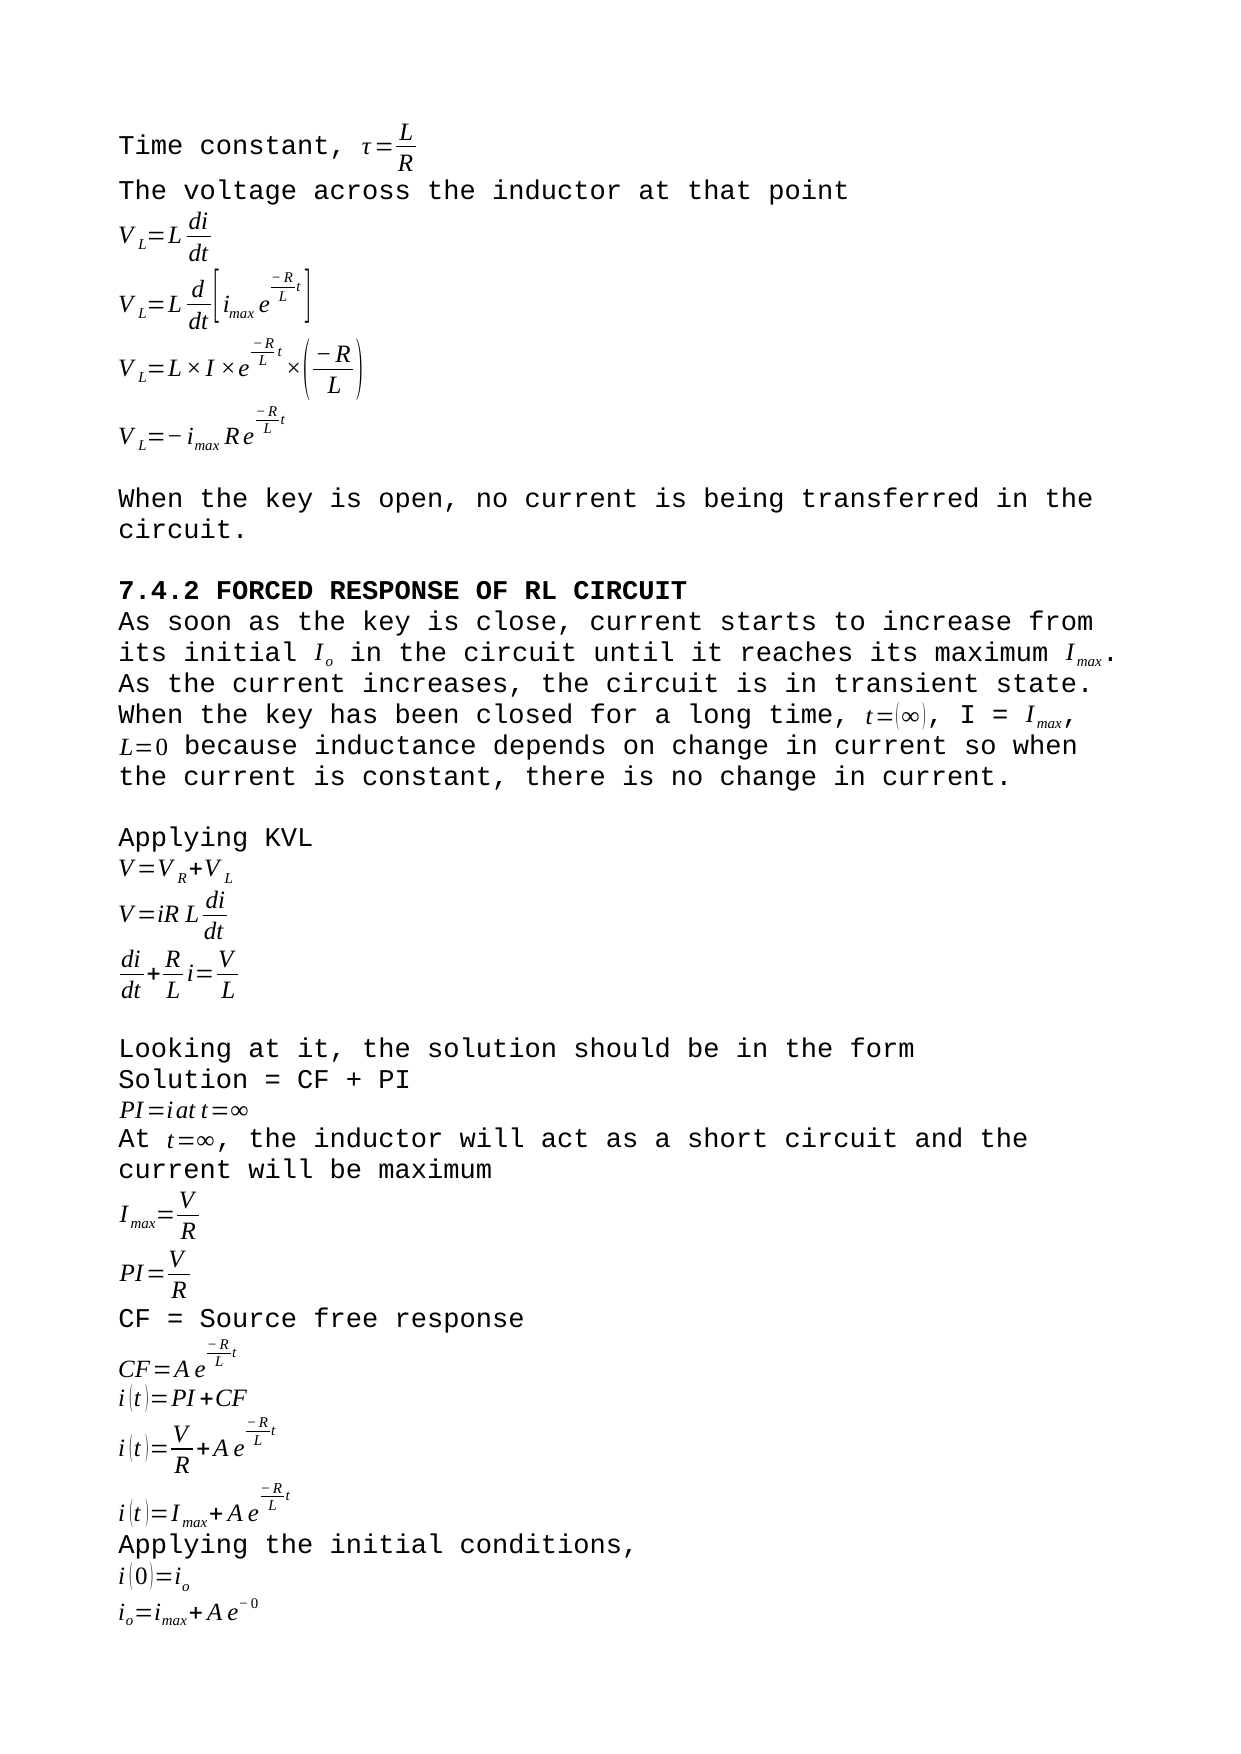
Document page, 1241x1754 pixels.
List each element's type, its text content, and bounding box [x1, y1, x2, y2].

text Applying KVL [118, 824, 1122, 855]
text Solution = CF + PI [118, 1066, 1122, 1096]
text As soon as the key is close, current starts to increase from its initial in the circuit until it reaches its maximum . As the current increases, the circuit is in transient state. [118, 608, 1122, 701]
text At , the inductor will act as a short circuit and the current will be maximum [118, 1125, 1122, 1187]
text 7.4.2 FORCED RESPONSE OF RL CIRCUIT [118, 577, 1122, 608]
text Time constant, [118, 118, 1122, 177]
text Looking at it, the solution should be in the form [118, 1035, 1122, 1066]
text When the key has been closed for a long time, , I = , because inductance depends on change in current so when the current is constant, there is no change in current. [118, 701, 1122, 793]
text The voltage across the inductor at that point [118, 177, 1122, 208]
text When the key is open, no current is being transferred in the circuit. [118, 485, 1122, 546]
text Applying the initial conditions, [118, 1531, 1122, 1561]
text CF = Source free response [118, 1304, 1122, 1335]
